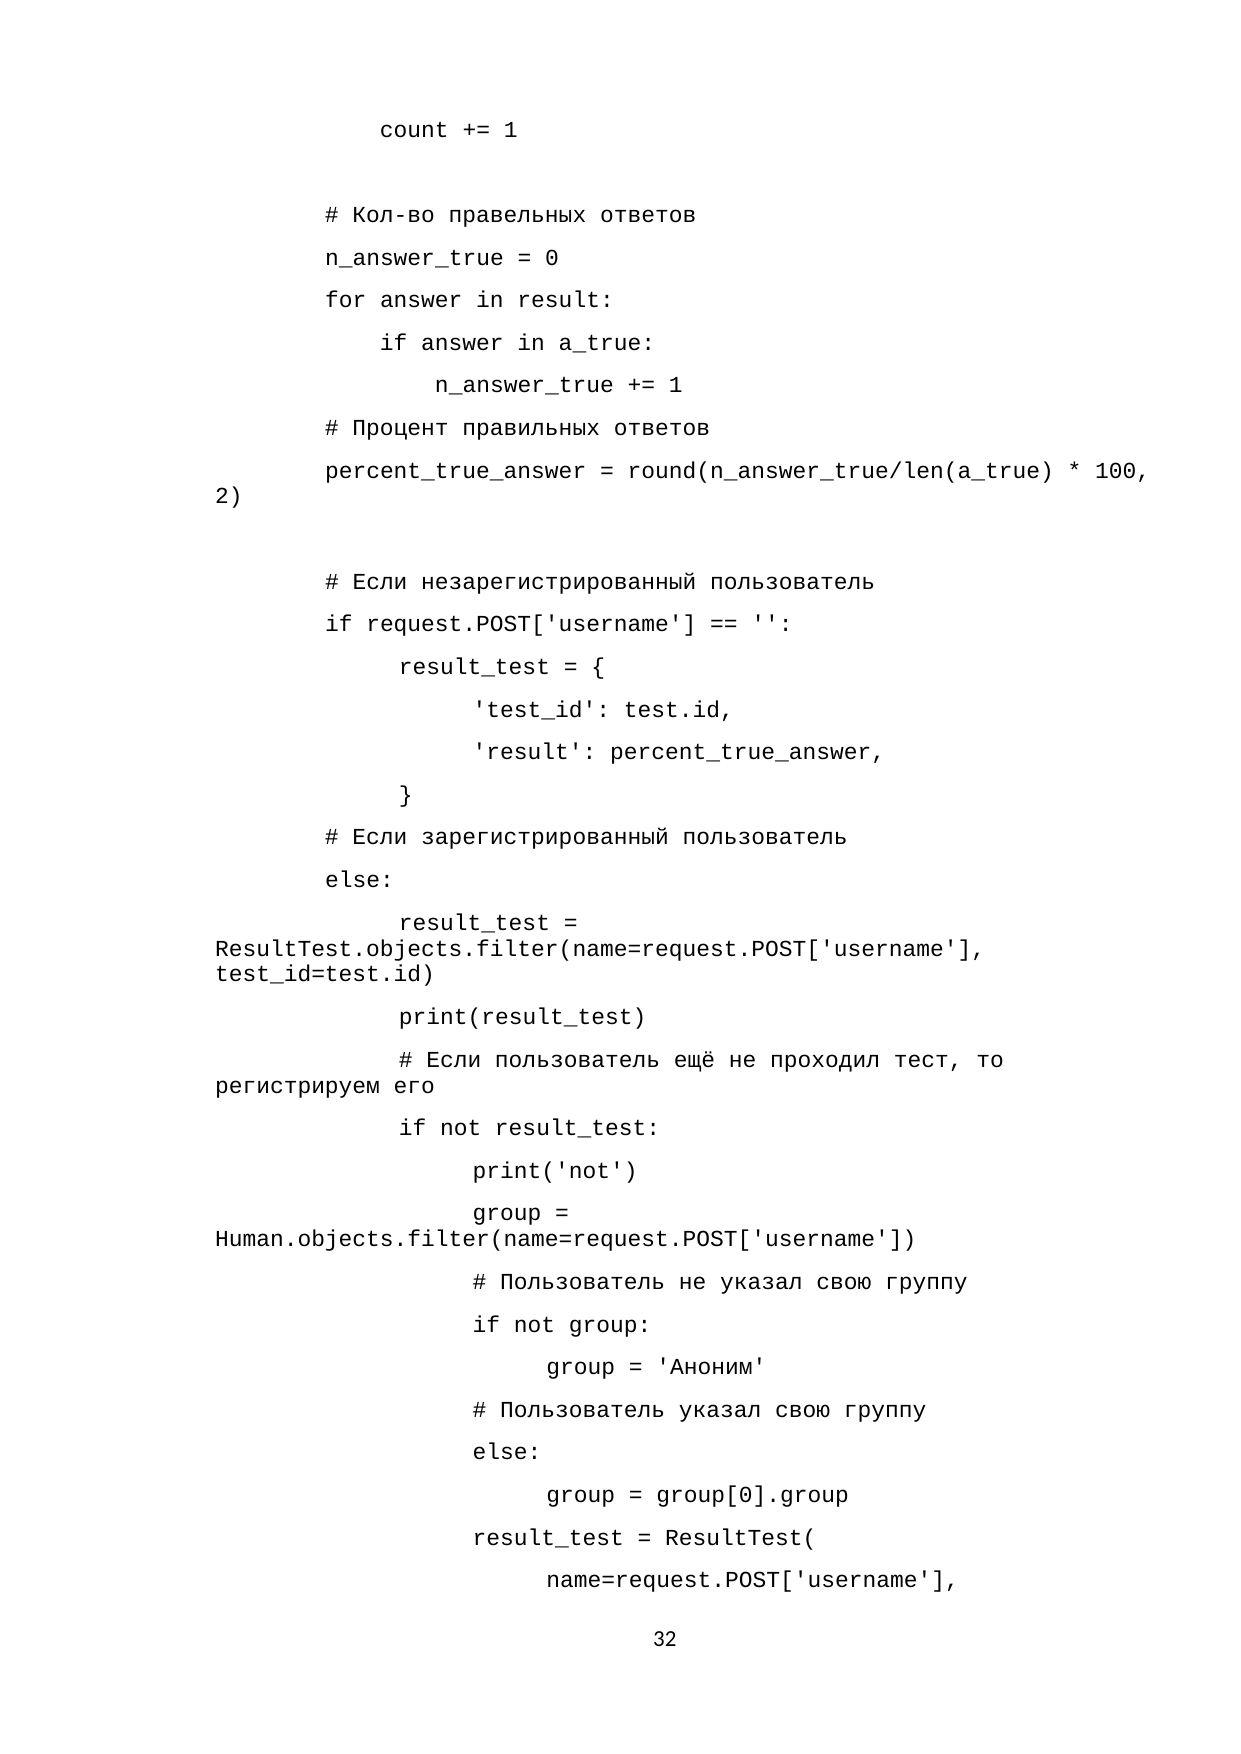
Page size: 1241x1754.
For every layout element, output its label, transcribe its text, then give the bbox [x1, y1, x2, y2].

text result_test = ResultTest( [215, 1526, 1152, 1552]
text count += 1 [215, 118, 1152, 144]
text n_answer_true = 0 [215, 246, 1152, 272]
text 'result': percent_true_answer, [215, 741, 1152, 766]
text print(result_test) [215, 1005, 1152, 1031]
text # Если незарегистрированный пользователь [215, 570, 1152, 596]
text # Если зарегистрированный пользователь [215, 826, 1152, 852]
text group = Human.objects.filter(name=request.POST['username']) [215, 1202, 1152, 1254]
text name=request.POST['username'], [215, 1568, 1152, 1594]
text for answer in result: [215, 288, 1152, 314]
text # Кол-во правельных ответов [215, 203, 1152, 229]
text } [215, 783, 1152, 809]
text group = 'Аноним' [215, 1356, 1152, 1381]
text print('not') [215, 1159, 1152, 1185]
text # Процент правильных ответов [215, 416, 1152, 442]
text n_answer_true += 1 [215, 374, 1152, 400]
text percent_true_answer = round(n_answer_true/len(a_true) * 100, 2) [215, 459, 1152, 511]
text if not group: [215, 1313, 1152, 1339]
text # Если пользователь ещё не проходил тест, то регистрируем его [215, 1048, 1152, 1100]
text result_test = { [215, 655, 1152, 681]
text # Пользователь не указал свою группу [215, 1270, 1152, 1296]
text # Пользователь указал свою группу [215, 1398, 1152, 1424]
text if not result_test: [215, 1117, 1152, 1142]
text if request.POST['username'] == '': [215, 613, 1152, 639]
text if answer in a_true: [215, 331, 1152, 357]
text result_test = ResultTest.objects.filter(name=request.POST['username'], test_id=test.id) [215, 911, 1152, 989]
text 'test_id': test.id, [215, 698, 1152, 724]
text else: [215, 868, 1152, 894]
text else: [215, 1441, 1152, 1467]
text group = group[0].group [215, 1483, 1152, 1509]
